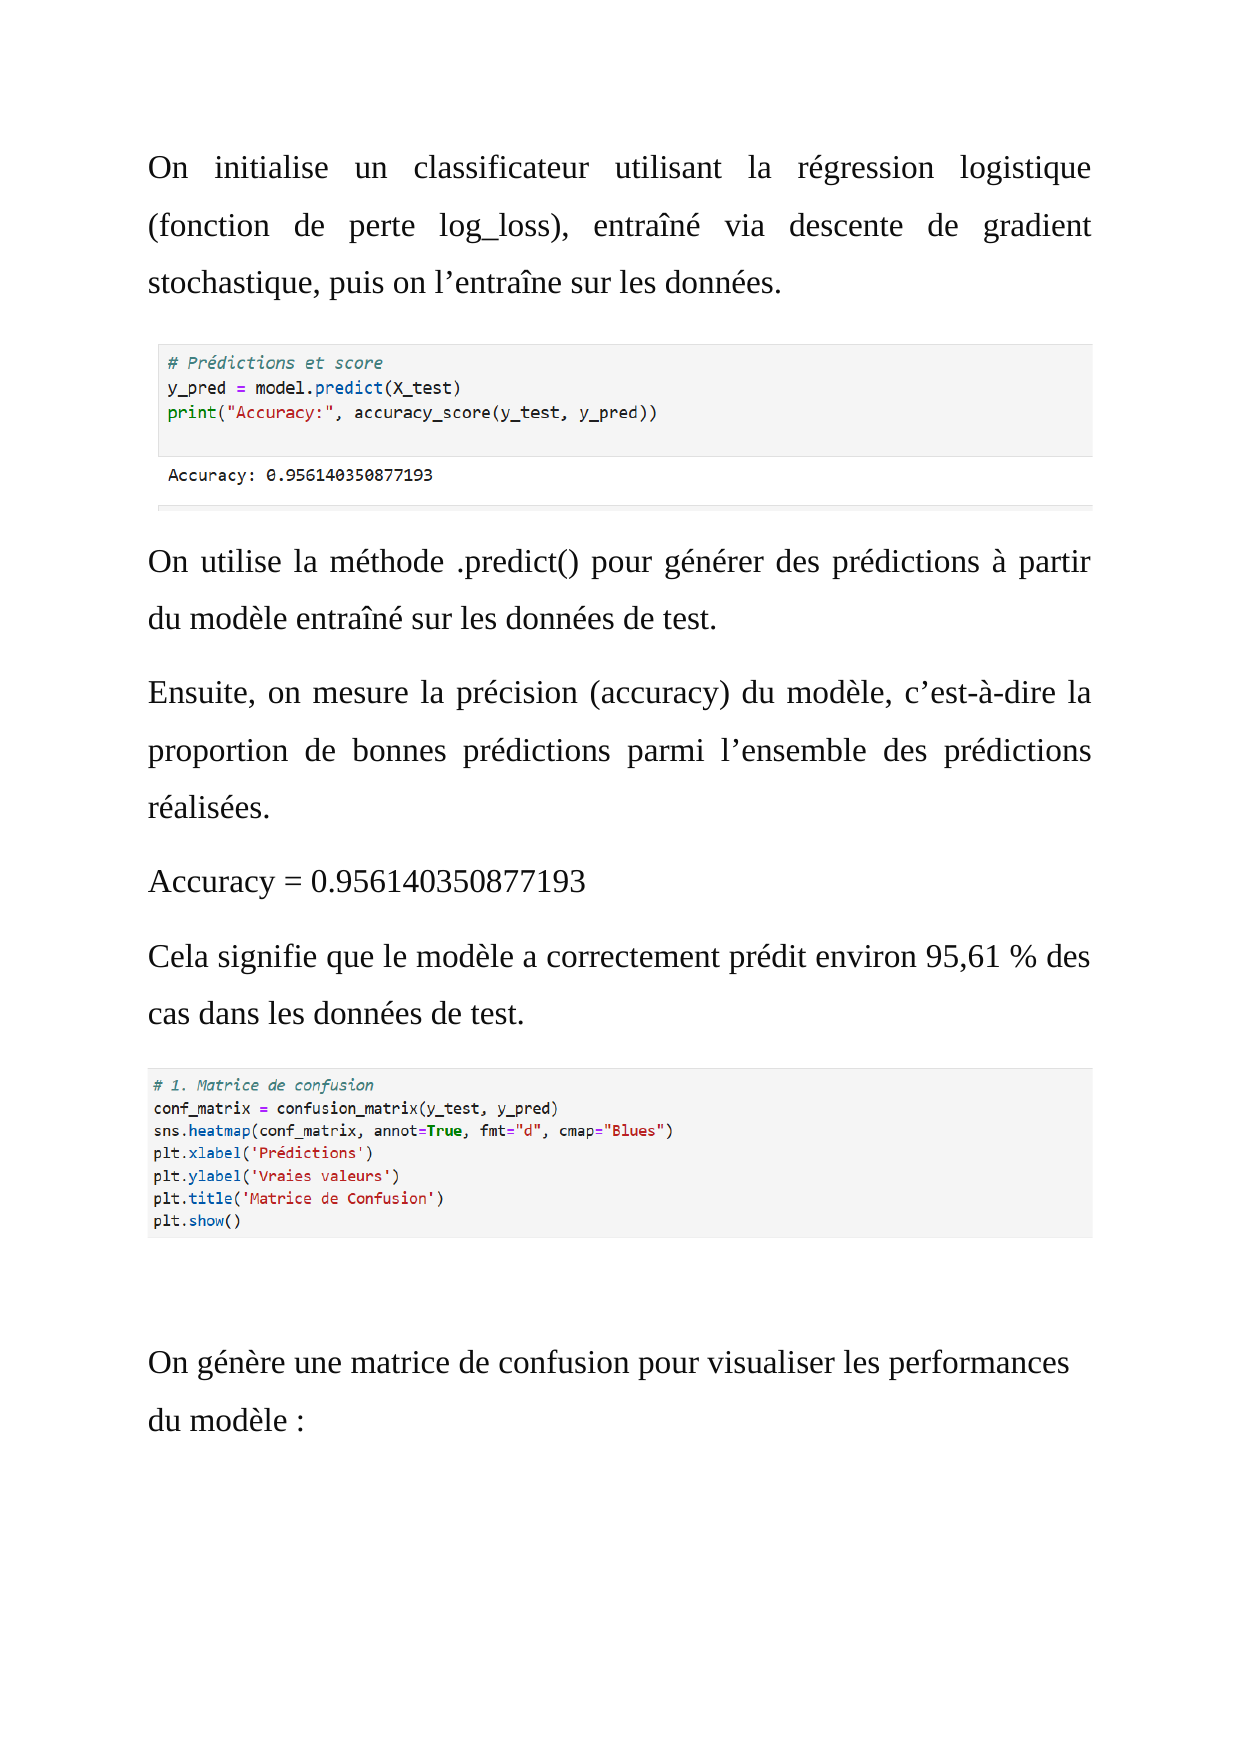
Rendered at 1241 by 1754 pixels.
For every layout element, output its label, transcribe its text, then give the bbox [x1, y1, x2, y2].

text On initialise un classificateur utilisant la régression logistique (fonction de perte log_loss), entraîné via descente de gradient stochastique, puis on l’entraîne sur les données. [148, 148, 1093, 301]
picture [147, 336, 1093, 511]
text On utilise la méthode .predict() pour générer des prédictions à partir du modèle entraîné sur les données de test. [148, 541, 1093, 637]
text Cela signifie que le modèle a correctement prédit environ 95,61 % des cas dans les données de test. [148, 936, 1093, 1032]
text Ensuite, on mesure la précision (accuracy) du modèle, c’est-à-dire la proportion de bonnes prédictions parmi l’ensemble des prédictions réalisées. [148, 672, 1093, 826]
text On génère une matrice de confusion pour visualiser les performances du modèle : [148, 1342, 1093, 1438]
picture [147, 1067, 1093, 1238]
text Accuracy = 0.956140350877193 [148, 862, 1093, 900]
